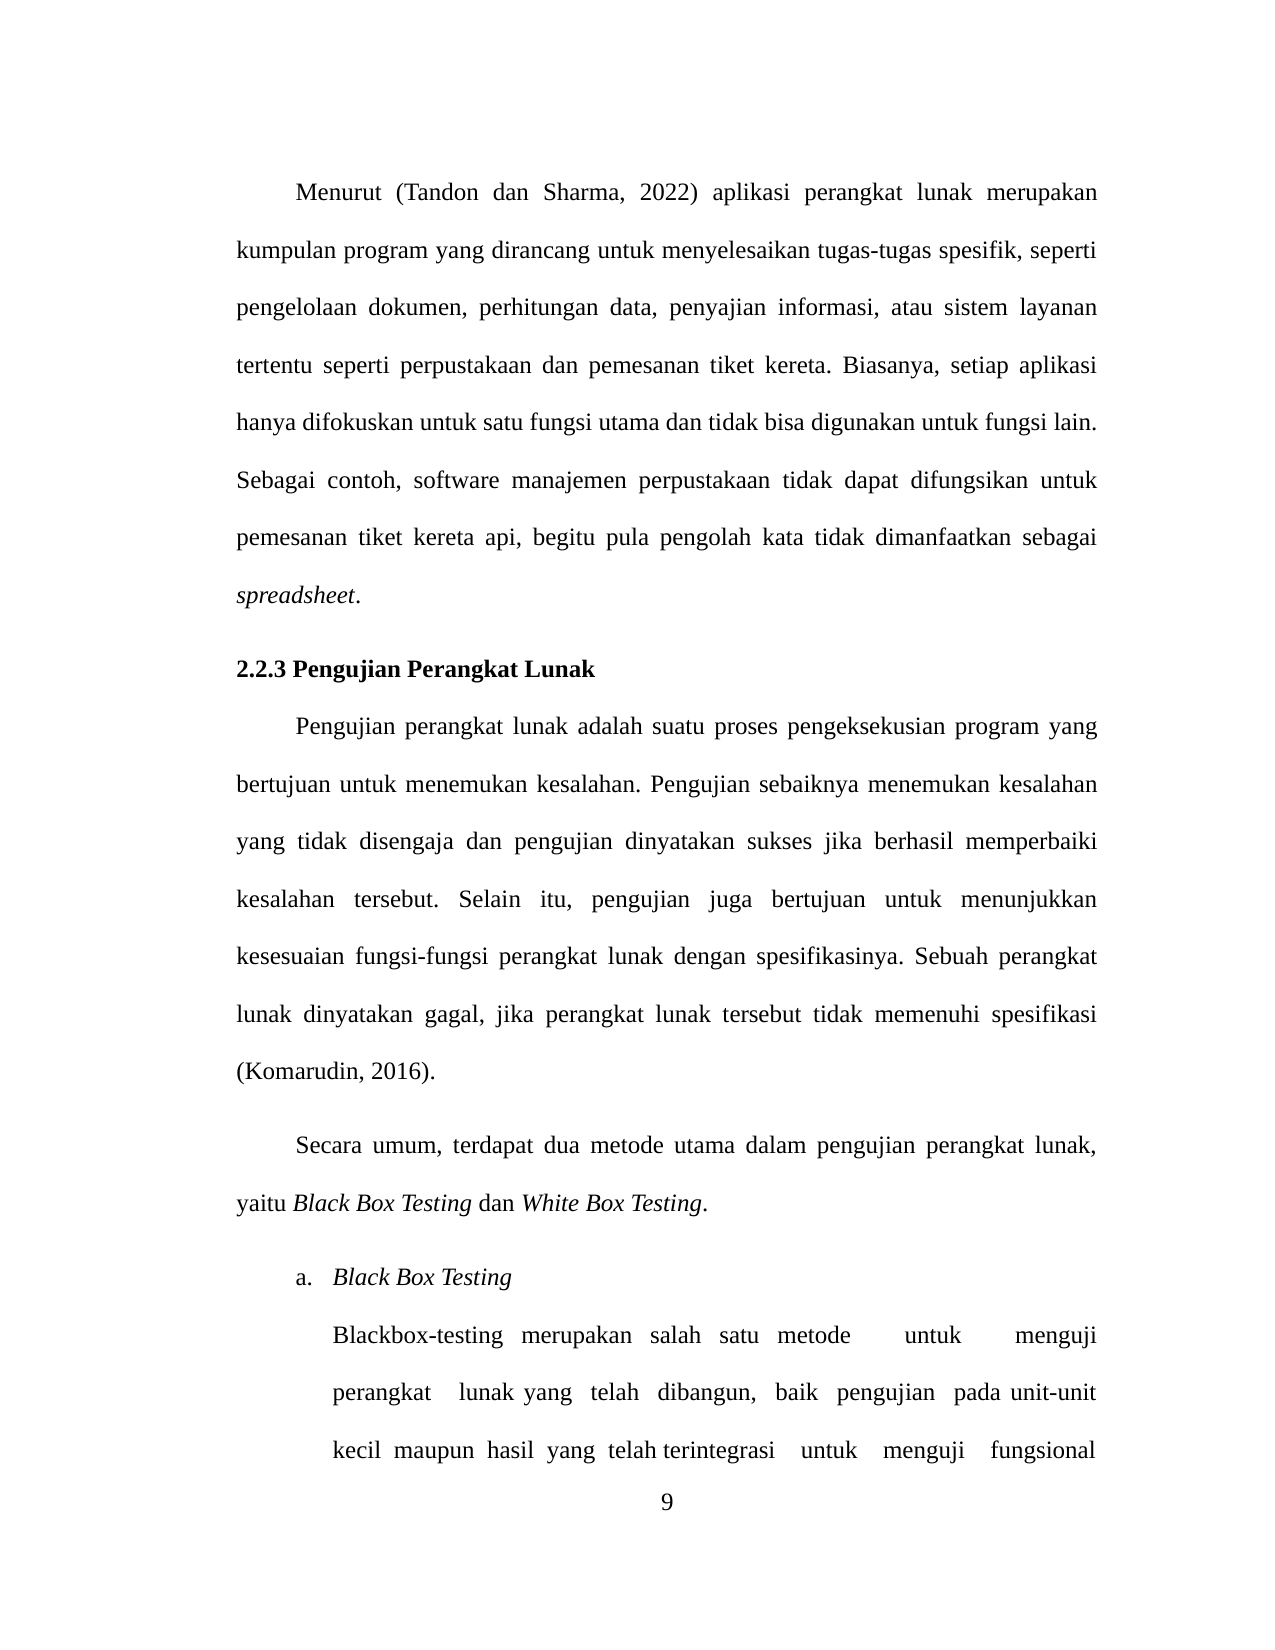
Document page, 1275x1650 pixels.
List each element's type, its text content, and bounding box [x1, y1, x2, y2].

text Secara umum, terdapat dua metode utama dalam pengujian perangkat lunak, yaitu Black Box Testing dan White Box Testing. [236, 1131, 1098, 1217]
subtitle 2.2.3 Pengujian Perangkat Lunak [236, 654, 1098, 683]
text Pengujian perangkat lunak adalah suatu proses pengeksekusian program yang bertujuan untuk menemukan kesalahan. Pengujian sebaiknya menemukan kesalahan yang tidak disengaja dan pengujian dinyatakan sukses jika berhasil memperbaiki kesalahan tersebut. Selain itu, pengujian juga bertujuan untuk menunjukkan kesesuaian fungsi-fungsi perangkat lunak dengan spesifikasinya. Sebuah perangkat lunak dinyatakan gagal, jika perangkat lunak tersebut tidak memenuhi spesifikasi (Komarudin, 2016). [236, 711, 1098, 1085]
text Menurut (Tandon dan Sharma, 2022) aplikasi perangkat lunak merupakan kumpulan program yang dirancang untuk menyelesaikan tugas-tugas spesifik, seperti pengelolaan dokumen, perhitungan data, penyajian informasi, atau sistem layanan tertentu seperti perpustakaan dan pemesanan tiket kereta. Biasanya, setiap aplikasi hanya difokuskan untuk satu fungsi utama dan tidak bisa digunakan untuk fungsi lain. Sebagai contoh, software manajemen perpustakaan tidak dapat difungsikan untuk pemesanan tiket kereta api, begitu pula pengolah kata tidak dimanfaatkan sebagai spreadsheet. [236, 177, 1098, 608]
list Black Box Testing [295, 1262, 1098, 1291]
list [332, 1320, 1098, 1463]
